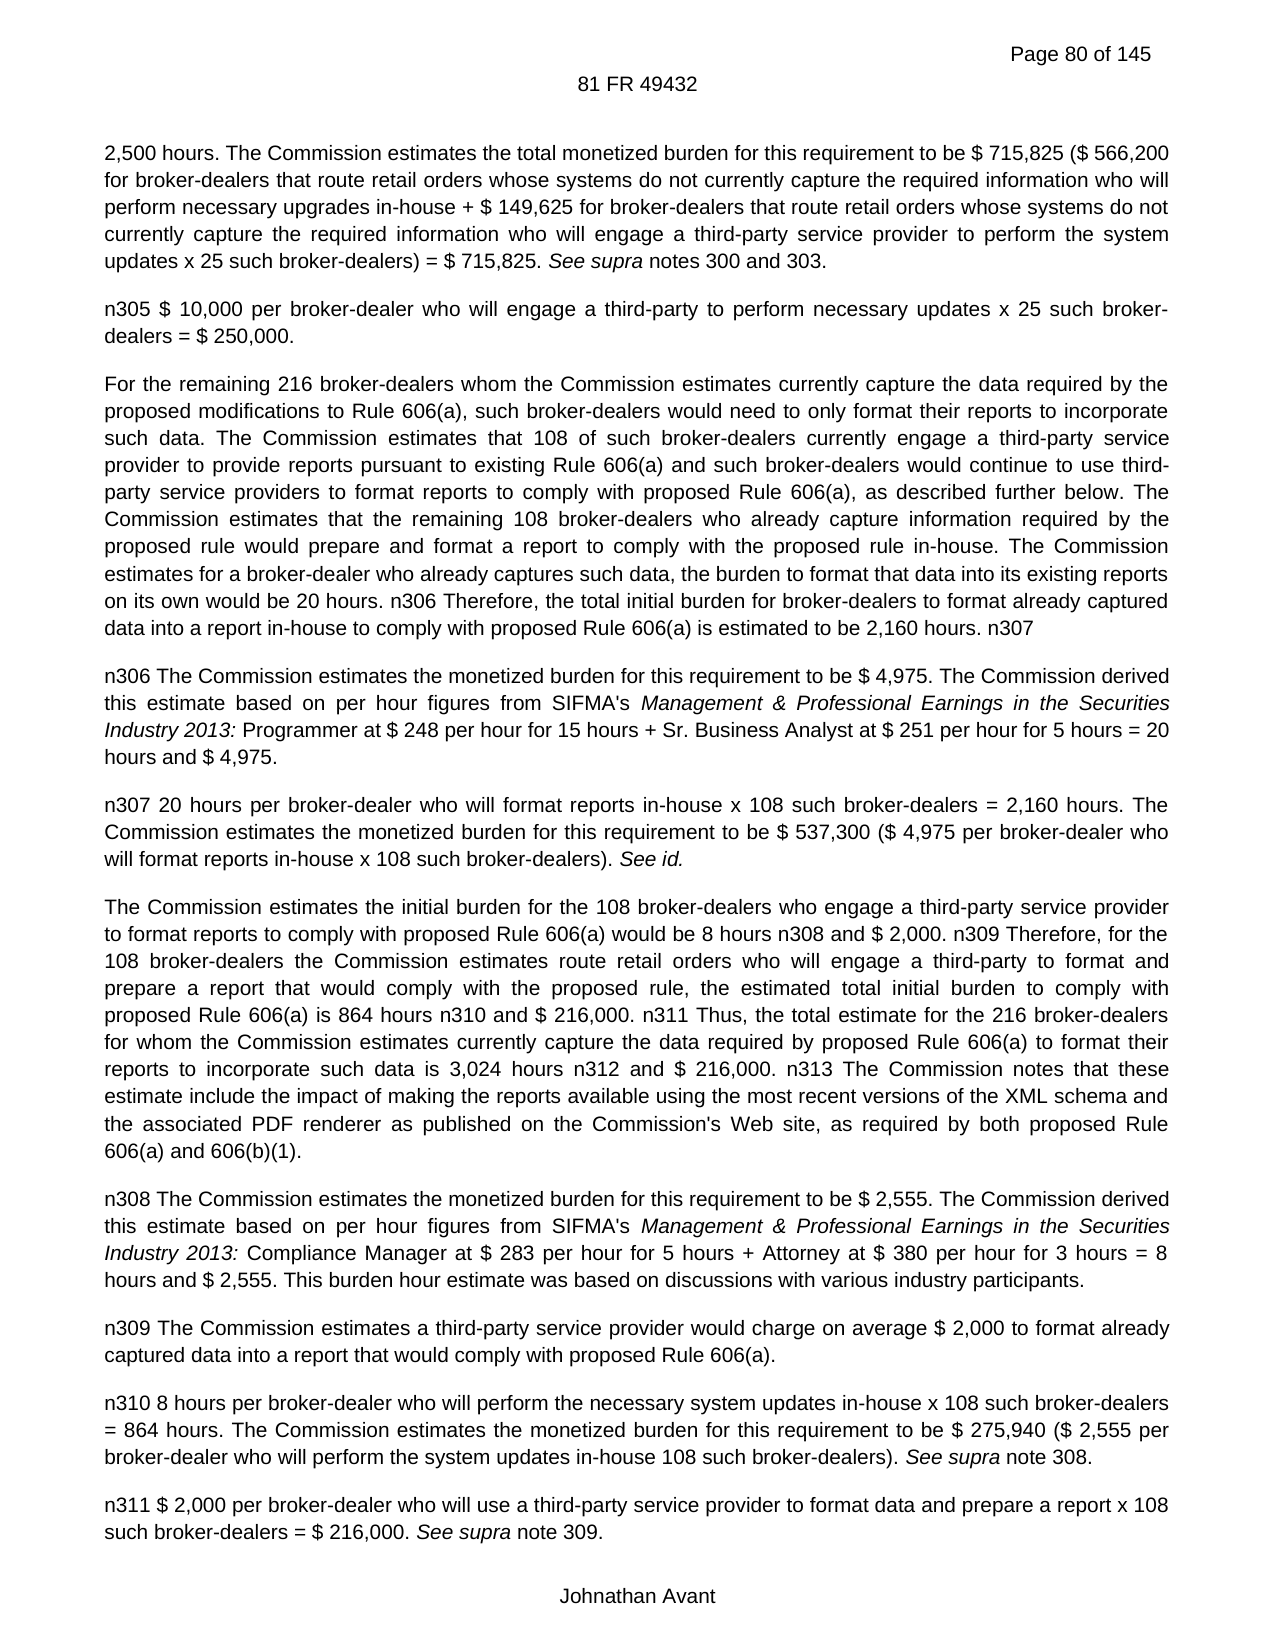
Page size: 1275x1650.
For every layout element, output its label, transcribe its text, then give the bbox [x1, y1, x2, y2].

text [104, 137, 1171, 273]
text n309 The Commission estimates a third-party service provider would charge on average $ 2,000 to format already captured data into a report that would comply with proposed Rule 606(a). [104, 1312, 1171, 1367]
text n305 $ 10,000 per broker-dealer who will engage a third-party to perform necessary updates x 25 such broker-dealers = $ 250,000. [104, 294, 1171, 348]
text n307 20 hours per broker-dealer who will format reports in-house x 108 such broker-dealers = 2,160 hours. The Commission estimates the monetized burden for this requirement to be $ 537,300 ($ 4,975 per broker-dealer who will format reports in-house x 108 such broker-dealers). See id. [104, 789, 1171, 871]
text n308 The Commission estimates the monetized burden for this requirement to be $ 2,555. The Commission derived this estimate based on per hour figures from SIFMA's Management & Professional Earnings in the Securities Industry 2013: Compliance Manager at $ 283 per hour for 5 hours + Attorney at $ 380 per hour for 3 hours = 8 hours and $ 2,555. This burden hour estimate was based on discussions with various industry participants. [104, 1183, 1171, 1292]
text The Commission estimates the initial burden for the 108 broker-dealers who engage a third-party service provider to format reports to comply with proposed Rule 606(a) would be 8 hours n308 and $ 2,000. n309 Therefore, for the 108 broker-dealers the Commission estimates route retail orders who will engage a third-party to format and prepare a report that would comply with the proposed rule, the estimated total initial burden to comply with proposed Rule 606(a) is 864 hours n310 and $ 216,000. n311 Thus, the total estimate for the 216 broker-dealers for whom the Commission estimates currently capture the data required by proposed Rule 606(a) to format their reports to incorporate such data is 3,024 hours n312 and $ 216,000. n313 The Commission notes that these estimate include the impact of making the reports available using the most recent versions of the XML schema and the associated PDF renderer as published on the Commission's Web site, as required by both proposed Rule 606(a) and 606(b)(1). [104, 892, 1171, 1162]
text n311 $ 2,000 per broker-dealer who will use a third-party service provider to format data and prepare a report x 108 such broker-dealers = $ 216,000. See supra note 309. [104, 1489, 1171, 1544]
text n310 8 hours per broker-dealer who will perform the necessary system updates in-house x 108 such broker-dealers = 864 hours. The Commission estimates the monetized burden for this requirement to be $ 275,940 ($ 2,555 per broker-dealer who will perform the system updates in-house 108 such broker-dealers). See supra note 308. [104, 1387, 1171, 1469]
text For the remaining 216 broker-dealers whom the Commission estimates currently capture the data required by the proposed modifications to Rule 606(a), such broker-dealers would need to only format their reports to incorporate such data. The Commission estimates that 108 of such broker-dealers currently engage a third-party service provider to provide reports pursuant to existing Rule 606(a) and such broker-dealers would continue to use third-party service providers to format reports to comply with proposed Rule 606(a), as described further below. The Commission estimates that the remaining 108 broker-dealers who already capture information required by the proposed rule would prepare and format a report to comply with the proposed rule in-house. The Commission estimates for a broker-dealer who already captures such data, the burden to format that data into its existing reports on its own would be 20 hours. n306 Therefore, the total initial burden for broker-dealers to format already captured data into a report in-house to comply with proposed Rule 606(a) is estimated to be 2,160 hours. n307 [104, 369, 1171, 639]
text n306 The Commission estimates the monetized burden for this requirement to be $ 4,975. The Commission derived this estimate based on per hour figures from SIFMA's Management & Professional Earnings in the Securities Industry 2013: Programmer at $ 248 per hour for 15 hours + Sr. Business Analyst at $ 251 per hour for 5 hours = 20 hours and $ 4,975. [104, 660, 1171, 769]
